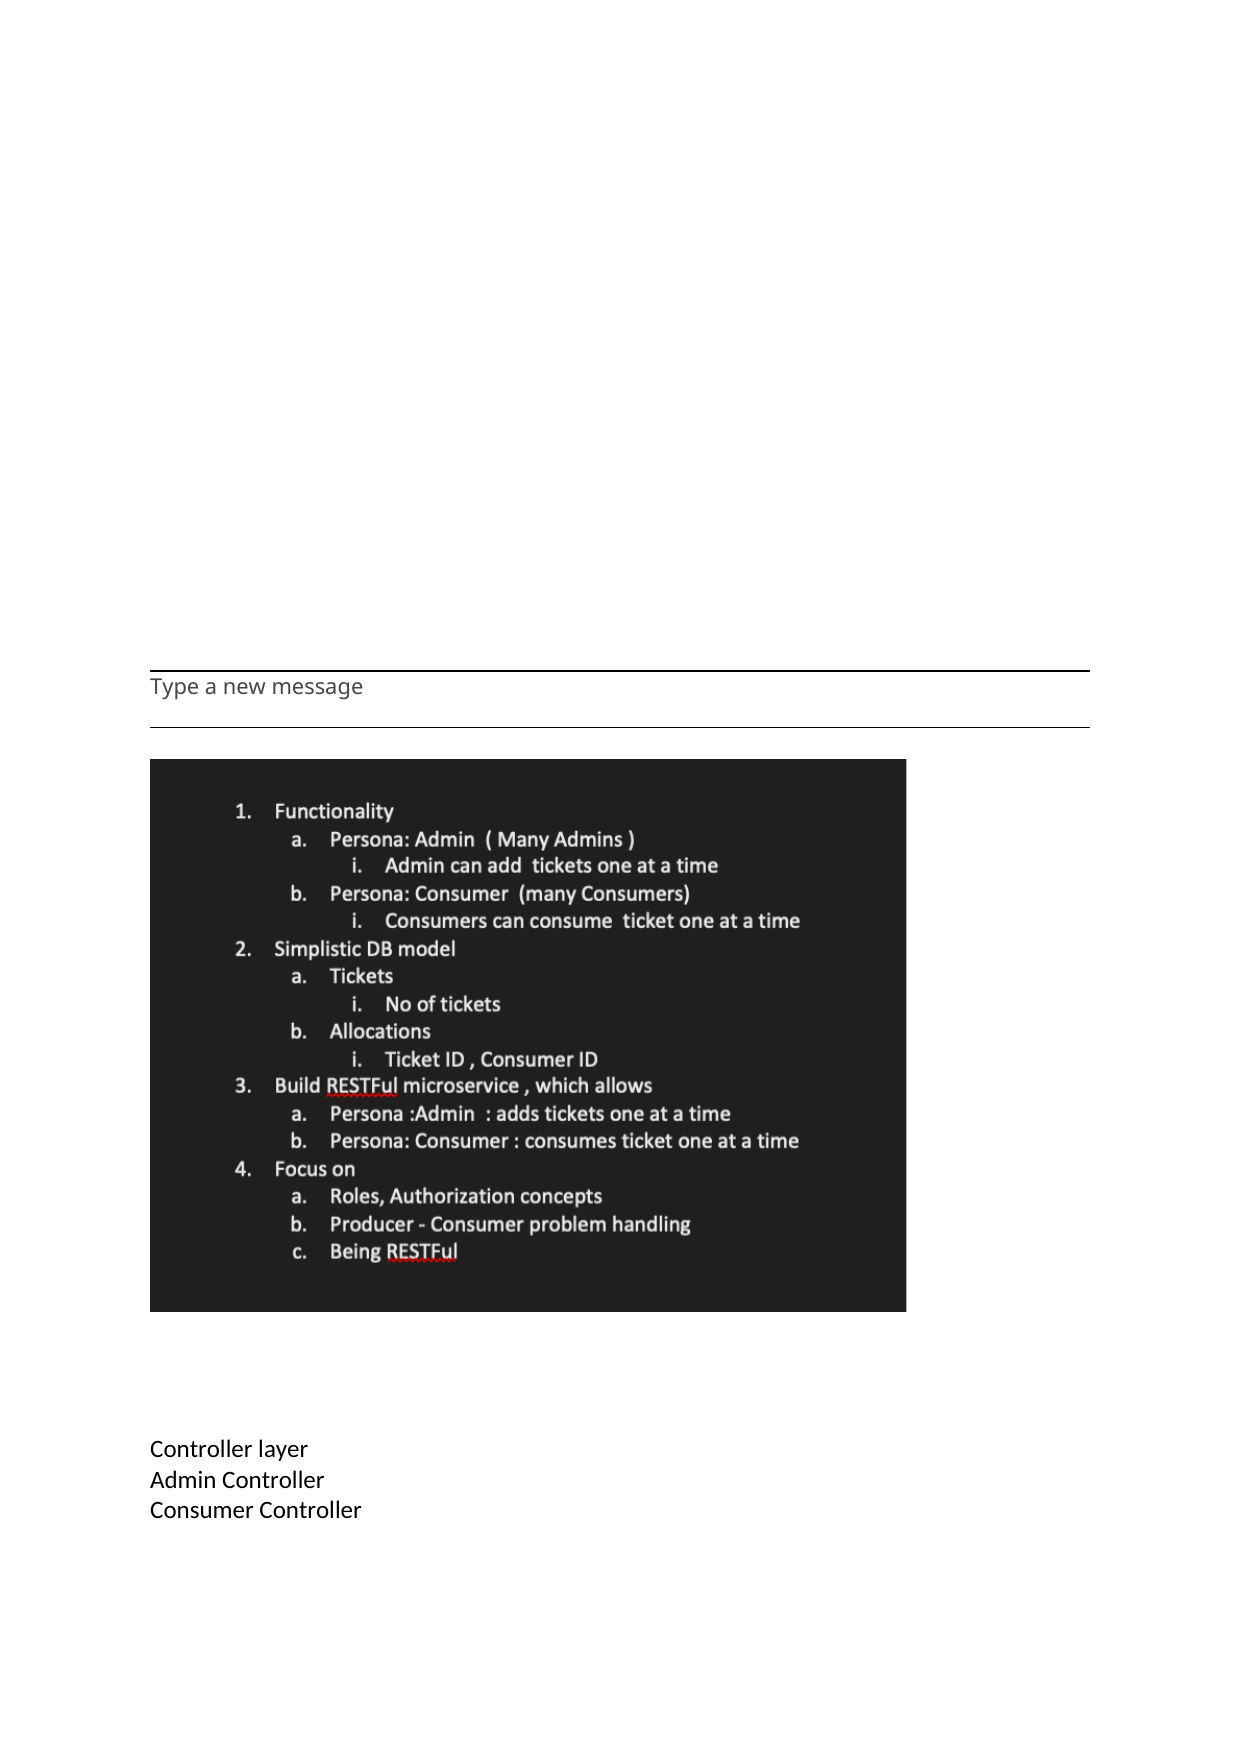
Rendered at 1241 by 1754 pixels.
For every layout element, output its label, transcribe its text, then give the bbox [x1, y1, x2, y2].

text Admin Controller [150, 1464, 1090, 1494]
text Type a new message [150, 672, 1090, 701]
text Consumer Controller [150, 1494, 1090, 1525]
text Controller layer [150, 1433, 1090, 1464]
picture [150, 759, 907, 1312]
